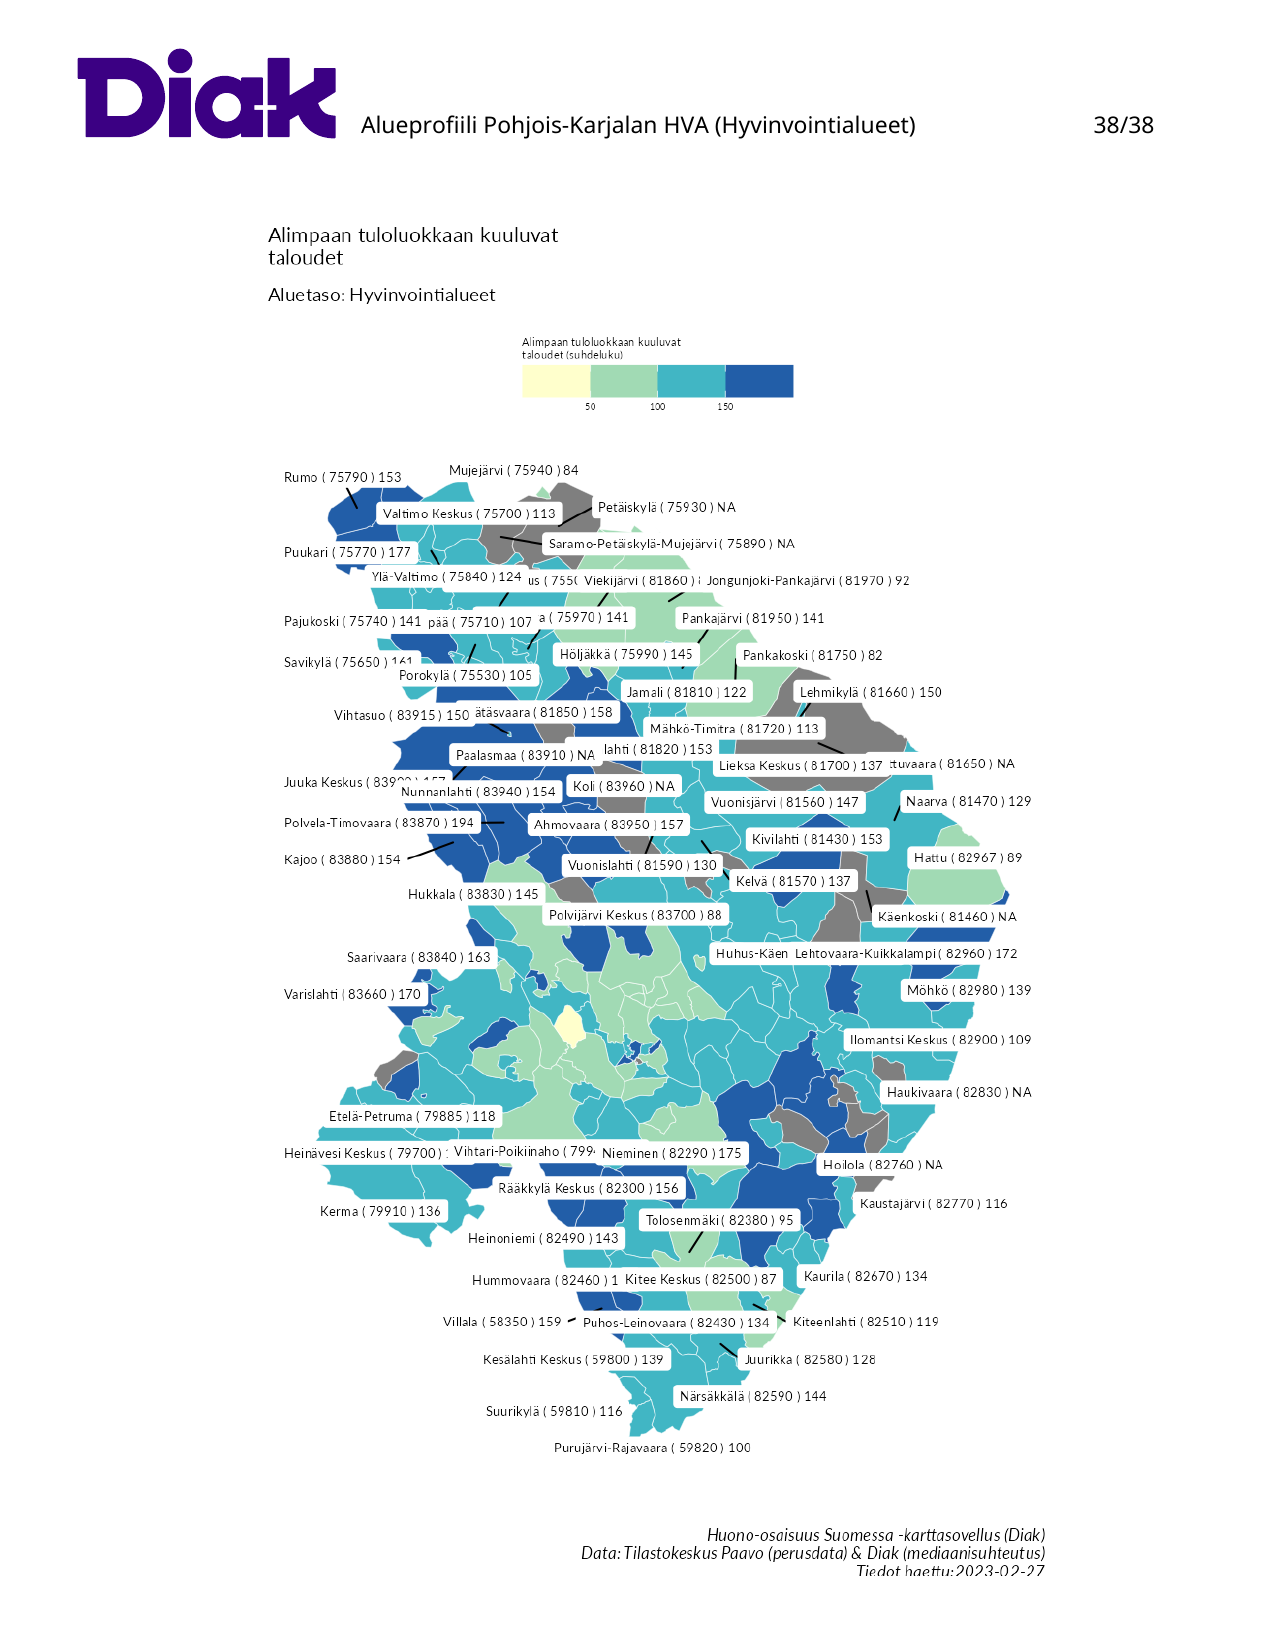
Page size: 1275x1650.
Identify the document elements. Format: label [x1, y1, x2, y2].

picture [93, 172, 1219, 1576]
